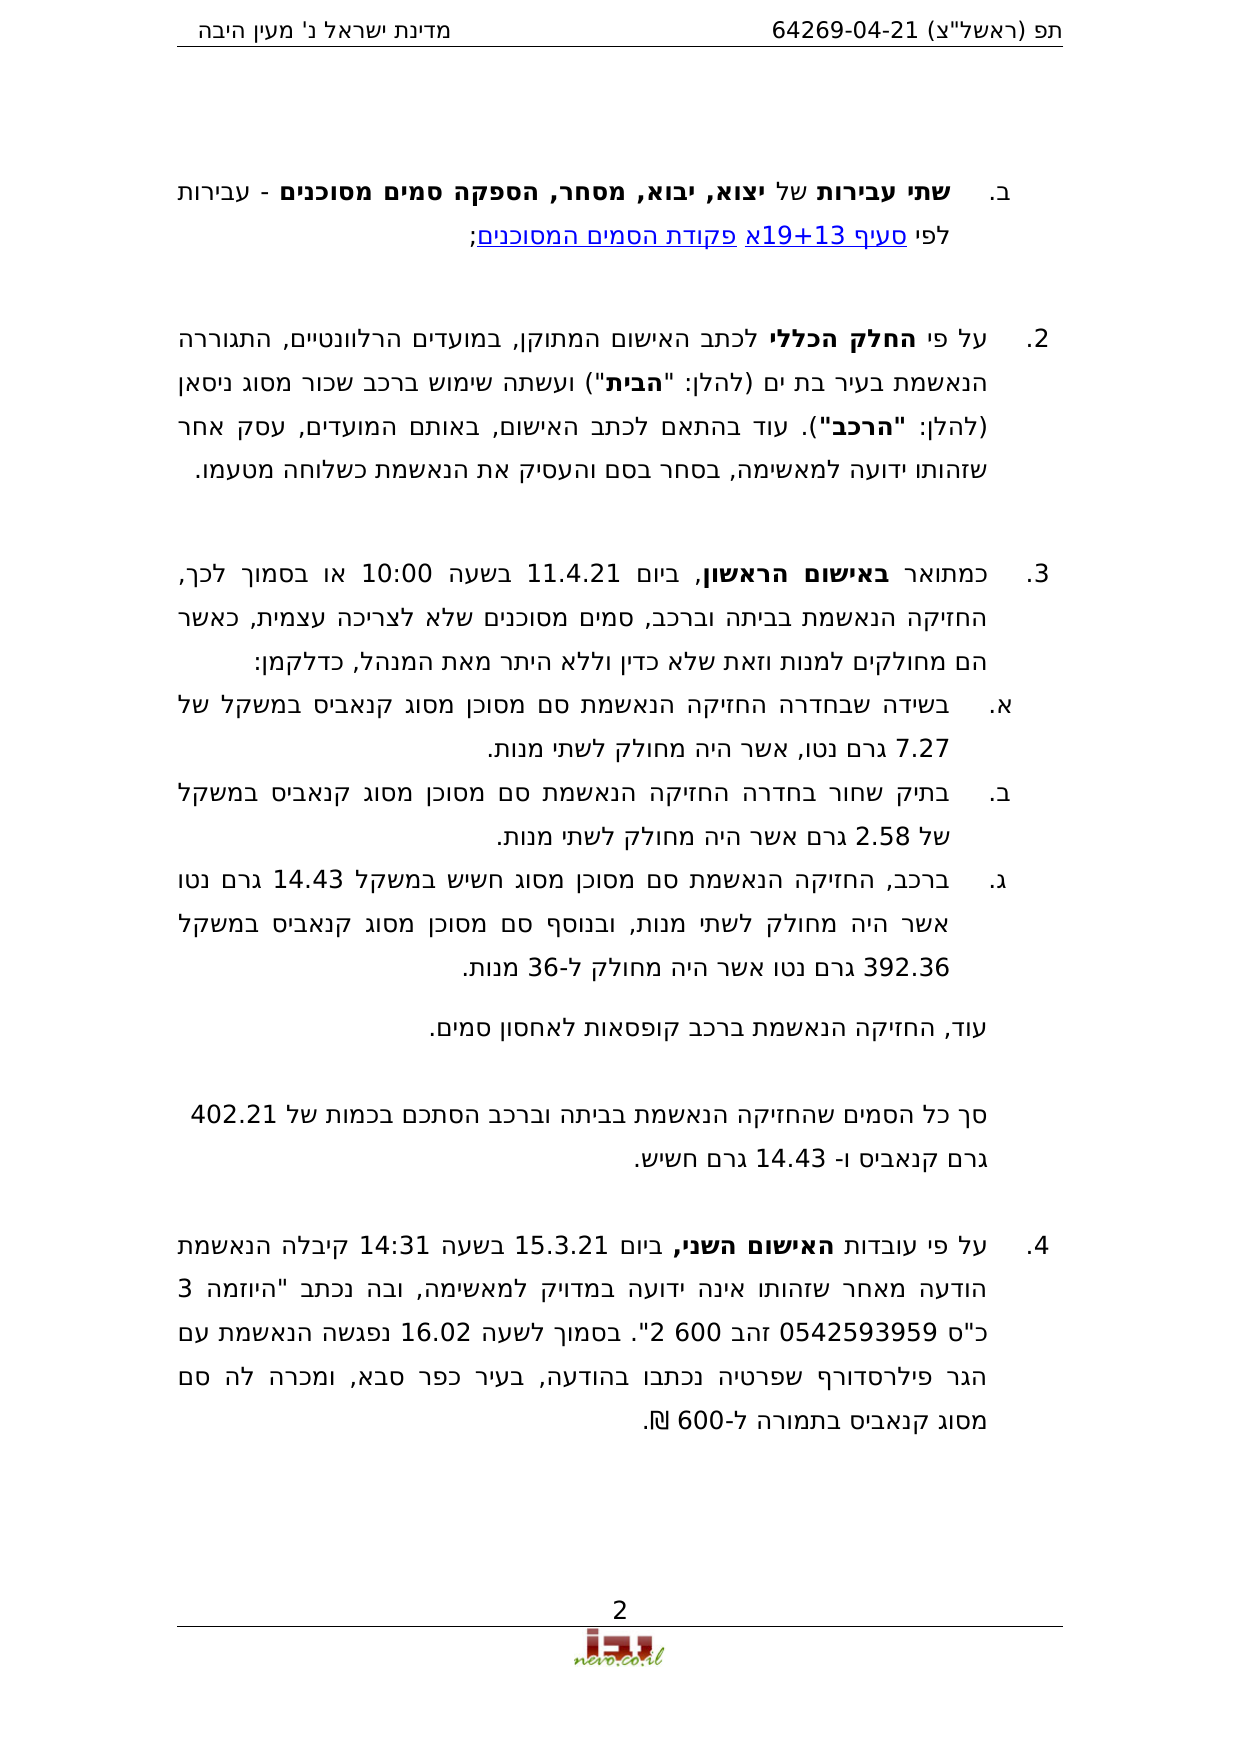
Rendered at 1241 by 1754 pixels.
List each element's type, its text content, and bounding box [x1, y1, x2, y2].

list בשידה שבחדרה החזיקה הנאשמת סם מסוכן מסוג קנאביס במשקל של 7.27 גרם נטו, אשר היה מחולק לשתי מנות. [177, 691, 988, 763]
list על פי עובדות האישום השני, ביום 15.3.21 בשעה 14:31 קיבלה הנאשמת הודעה מאחר שזהותו אינה ידועה במדויק למאשימה, ובה נכתב "היוזמה 3 כ"ס 0542593959 זהב 600 2". בסמוך לשעה 16.02 נפגשה הנאשמת עם הגר פילרסדורף שפרטיה נכתבו בהודעה, בעיר כפר סבא, ומכרה לה סם מסוג קנאביס בתמורה ל-600 ₪. [177, 1231, 1026, 1435]
list כמתואר באישום הראשון, ביום 11.4.21 בשעה 10:00 או בסמוך לכך, החזיקה הנאשמת בביתה וברכב, סמים מסוכנים שלא לצריכה עצמית, כאשר הם מחולקים למנות וזאת שלא כדין וללא היתר מאת המנהל, כדלקמן: [177, 559, 1026, 676]
text סך כל הסמים שהחזיקה הנאשמת בביתה וברכב הסתכם בכמות של 402.21 גרם קנאביס ו- 14.43 גרם חשיש. [177, 1100, 988, 1173]
text עוד, החזיקה הנאשמת ברכב קופסאות לאחסון סמים. [177, 1013, 1026, 1043]
list שתי עבירות של יצוא, יבוא, מסחר, הספקה סמים מסוכנים - עבירות לפי סעיף 19+13א פקודת הסמים המסוכנים; [177, 177, 988, 250]
list ברכב, החזיקה הנאשמת סם מסוכן מסוג חשיש במשקל 14.43 גרם נטו אשר היה מחולק לשתי מנות, ובנוסף סם מסוכן מסוג קנאביס במשקל 392.36 גרם נטו אשר היה מחולק ל-36 מנות. [177, 866, 988, 982]
picture [574, 1628, 666, 1667]
list בתיק שחור בחדרה החזיקה הנאשמת סם מסוכן מסוג קנאביס במשקל של 2.58 גרם אשר היה מחולק לשתי מנות. [177, 778, 988, 851]
list על פי החלק הכללי לכתב האישום המתוקן, במועדים הרלוונטיים, התגוררה הנאשמת בעיר בת ים (להלן: "הבית") ועשתה שימוש ברכב שכור מסוג ניסאן (להלן: "הרכב"). עוד בהתאם לכתב האישום, באותם המועדים, עסק אחר שזהותו ידועה למאשימה, בסחר בסם והעסיק את הנאשמת כשלוחה מטעמו. [177, 324, 1026, 485]
